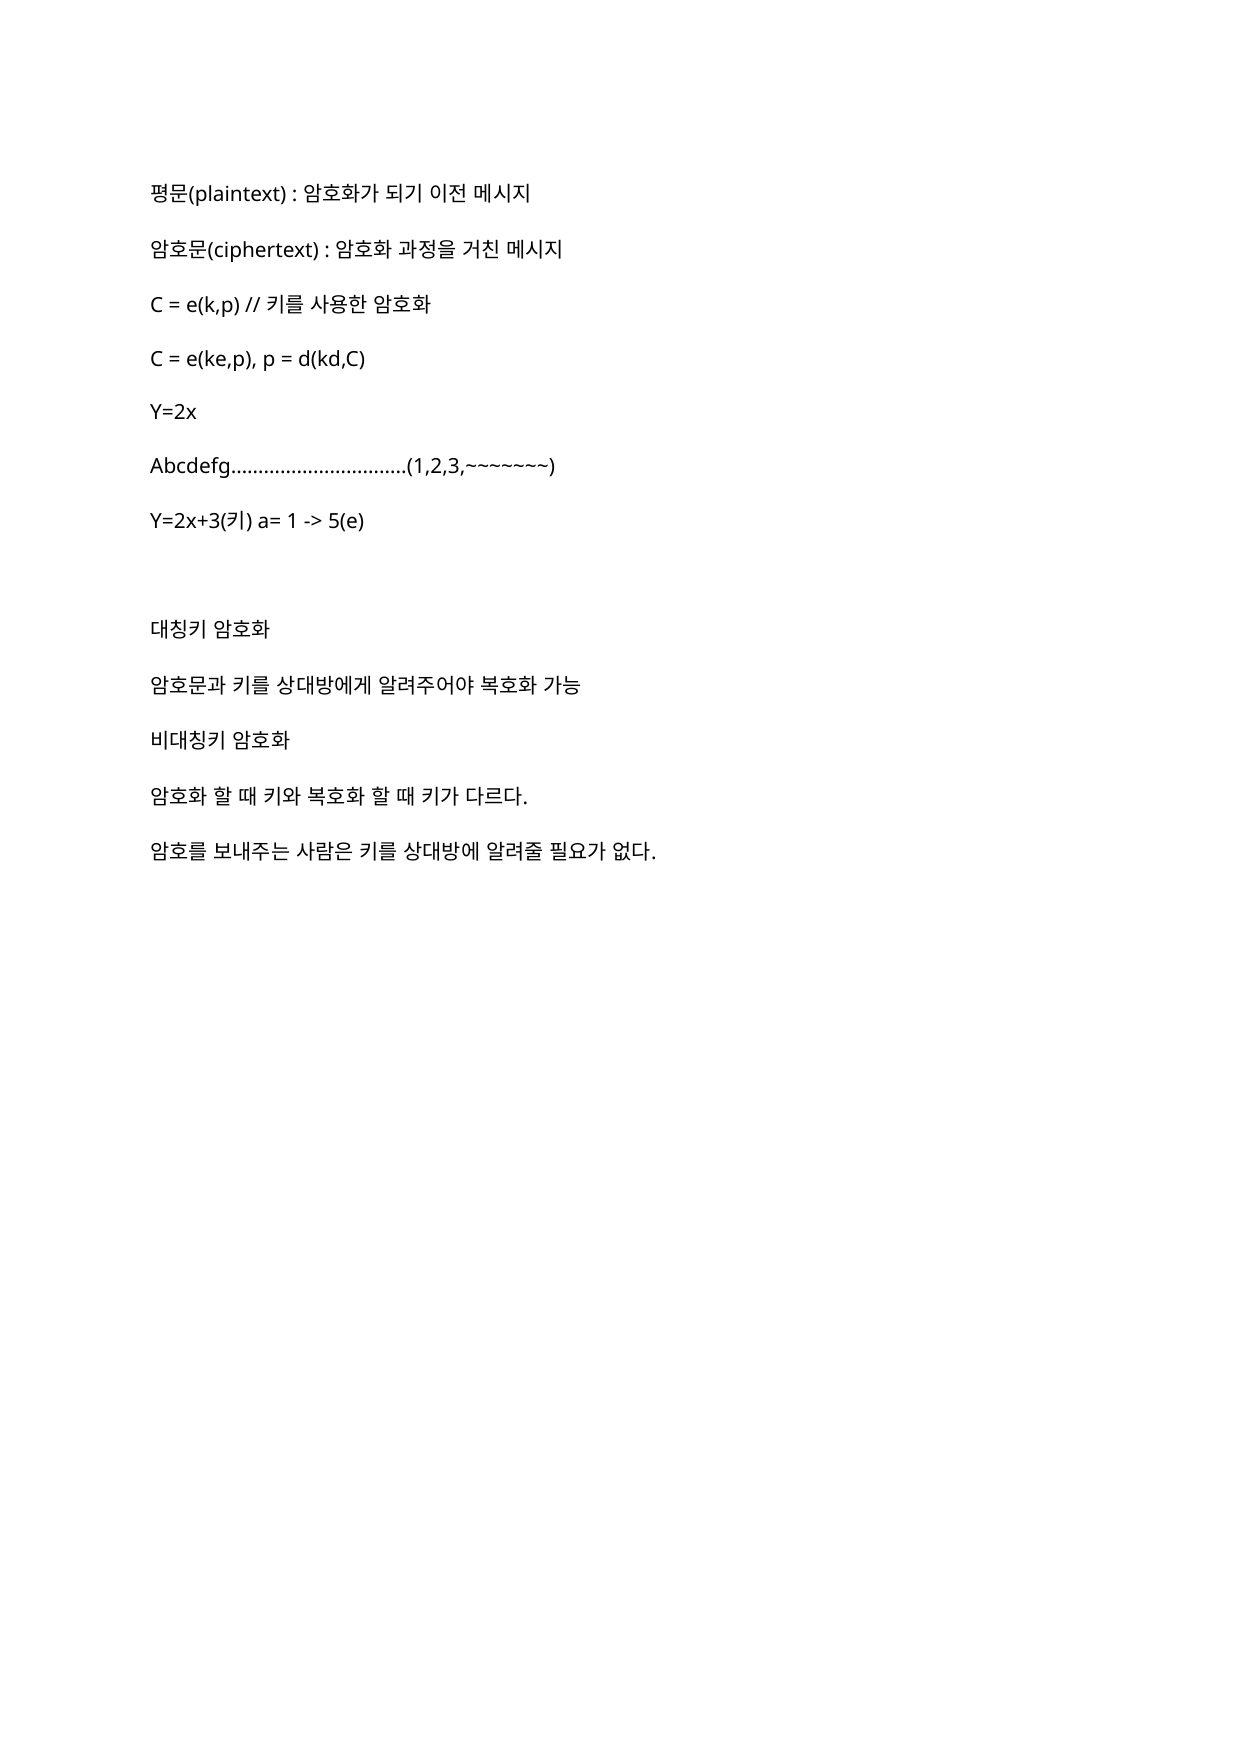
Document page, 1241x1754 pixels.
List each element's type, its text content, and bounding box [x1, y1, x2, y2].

text 비대칭키 암호화 [150, 724, 1090, 755]
text 암호문(ciphertext) : 암호화 과정을 거친 메시지 [150, 233, 1090, 263]
text Y=2x [150, 397, 1090, 426]
text C = e(k,p) // 키를 사용한 암호화 [150, 288, 1090, 319]
text 암호문과 키를 상대방에게 알려주어야 복호화 가능 [150, 669, 1090, 699]
text 평문(plaintext) : 암호화가 되기 이전 메시지 [150, 177, 1090, 207]
text 대칭키 암호화 [150, 613, 1090, 644]
text C = e(ke,p), p = d(kd,C) [150, 344, 1090, 372]
text 암호화 할 때 키와 복호화 할 때 키가 다르다. [150, 780, 1090, 810]
text 암호를 보내주는 사람은 키를 상대방에 알려줄 필요가 없다. [150, 836, 1090, 866]
text Y=2x+3(키) a= 1 -> 5(e) [150, 504, 1090, 535]
text Abcdefg…………………………..(1,2,3,~~~~~~~) [150, 451, 1090, 479]
